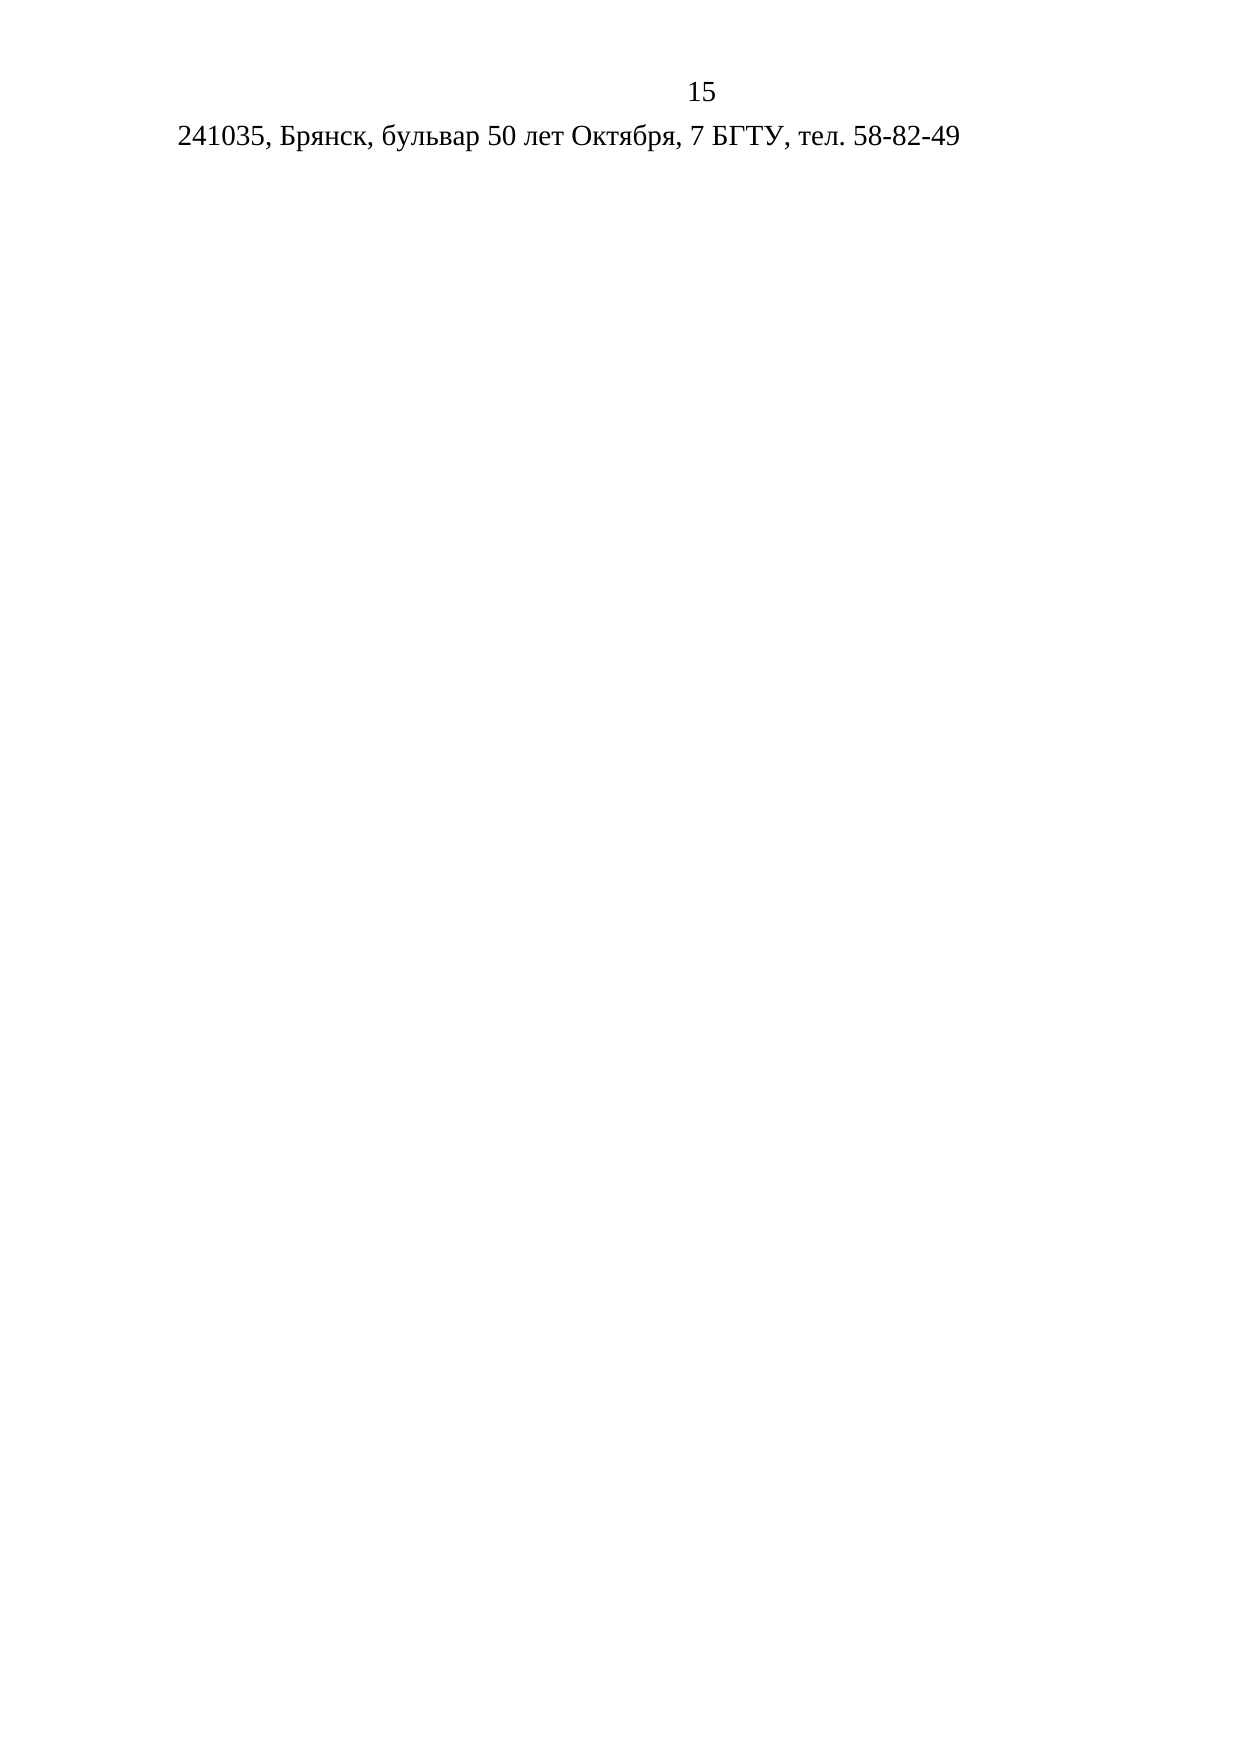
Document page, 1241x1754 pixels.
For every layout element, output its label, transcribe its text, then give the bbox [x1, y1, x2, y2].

text 241035, Брянск, бульвар 50 лет Октября, 7 БГТУ, тел. 58-82-49 [177, 118, 1152, 152]
